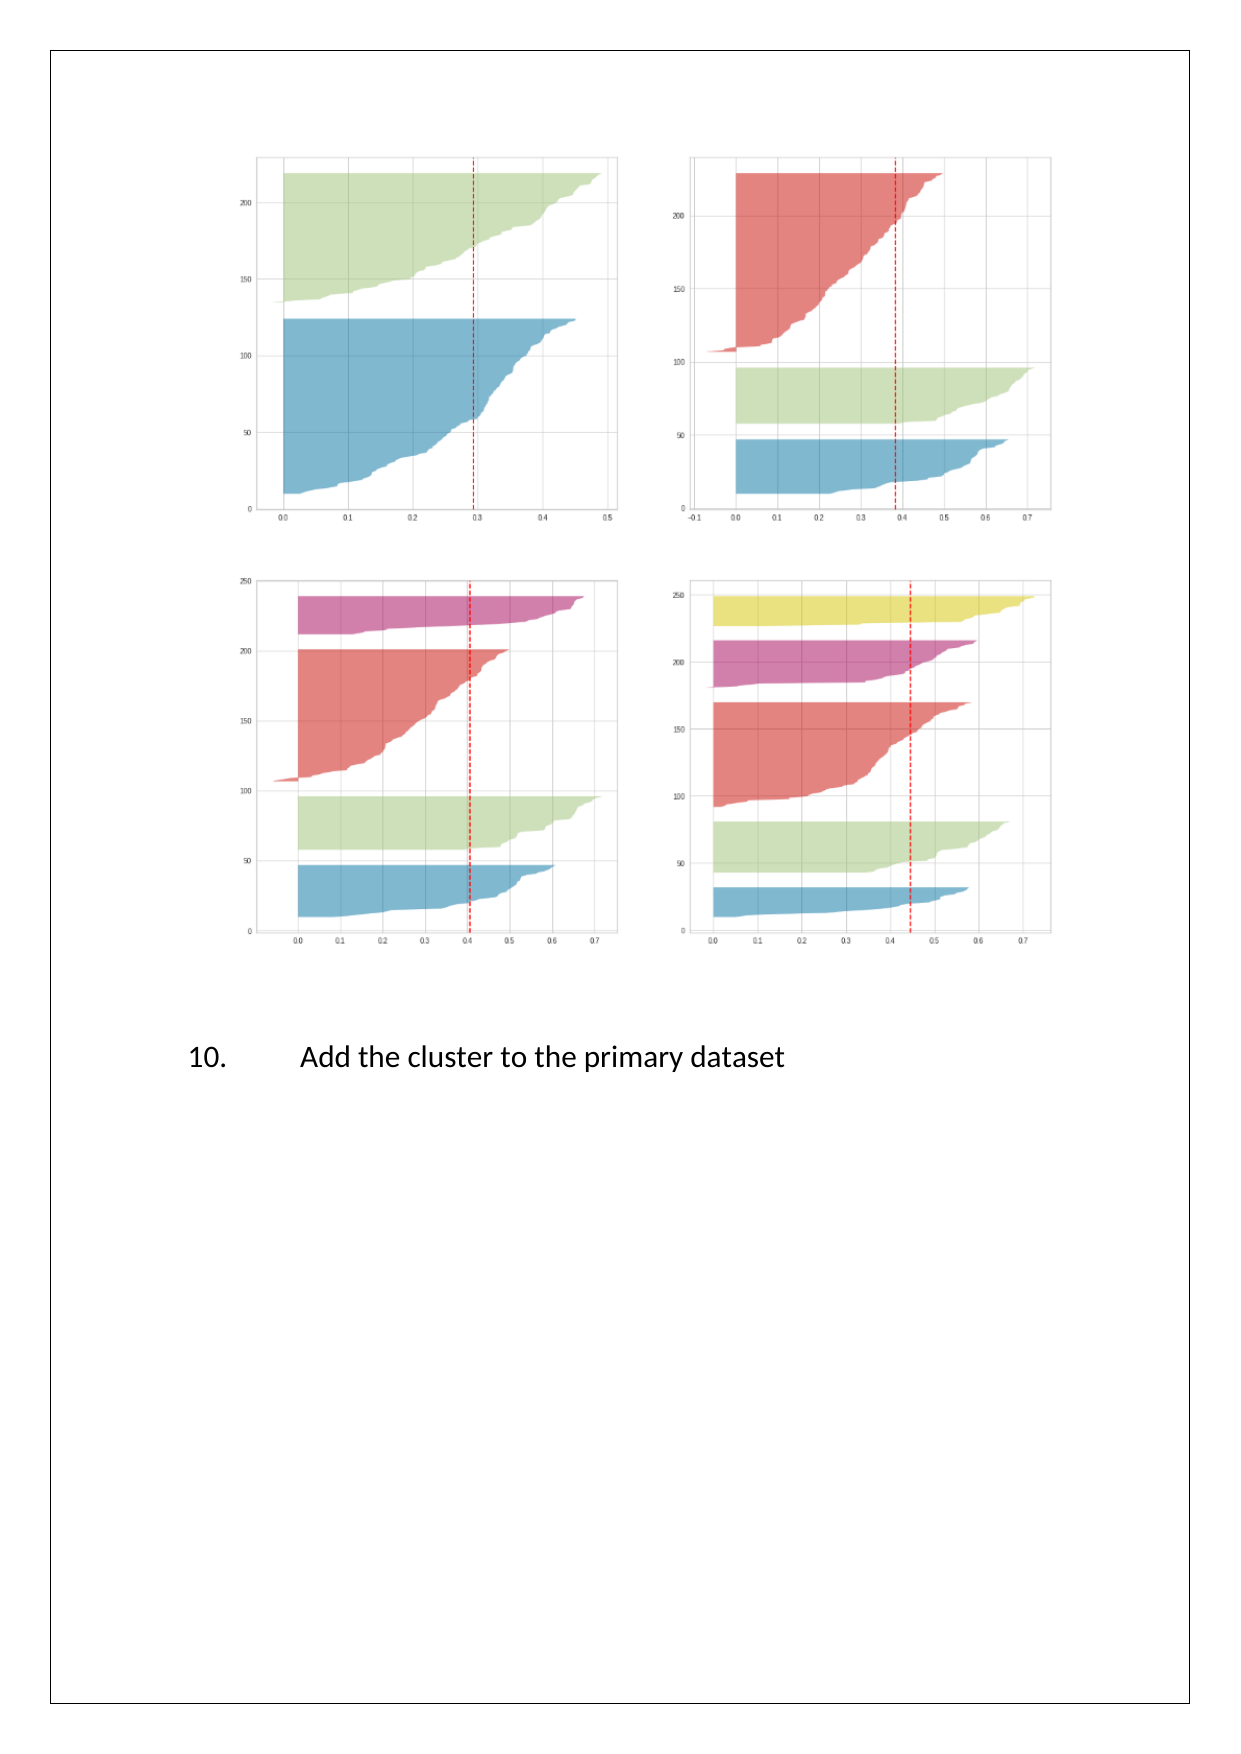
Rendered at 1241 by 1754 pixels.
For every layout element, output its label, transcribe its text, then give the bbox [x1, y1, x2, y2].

list Add the cluster to the primary dataset [187, 1038, 1090, 1076]
picture [225, 150, 1066, 954]
